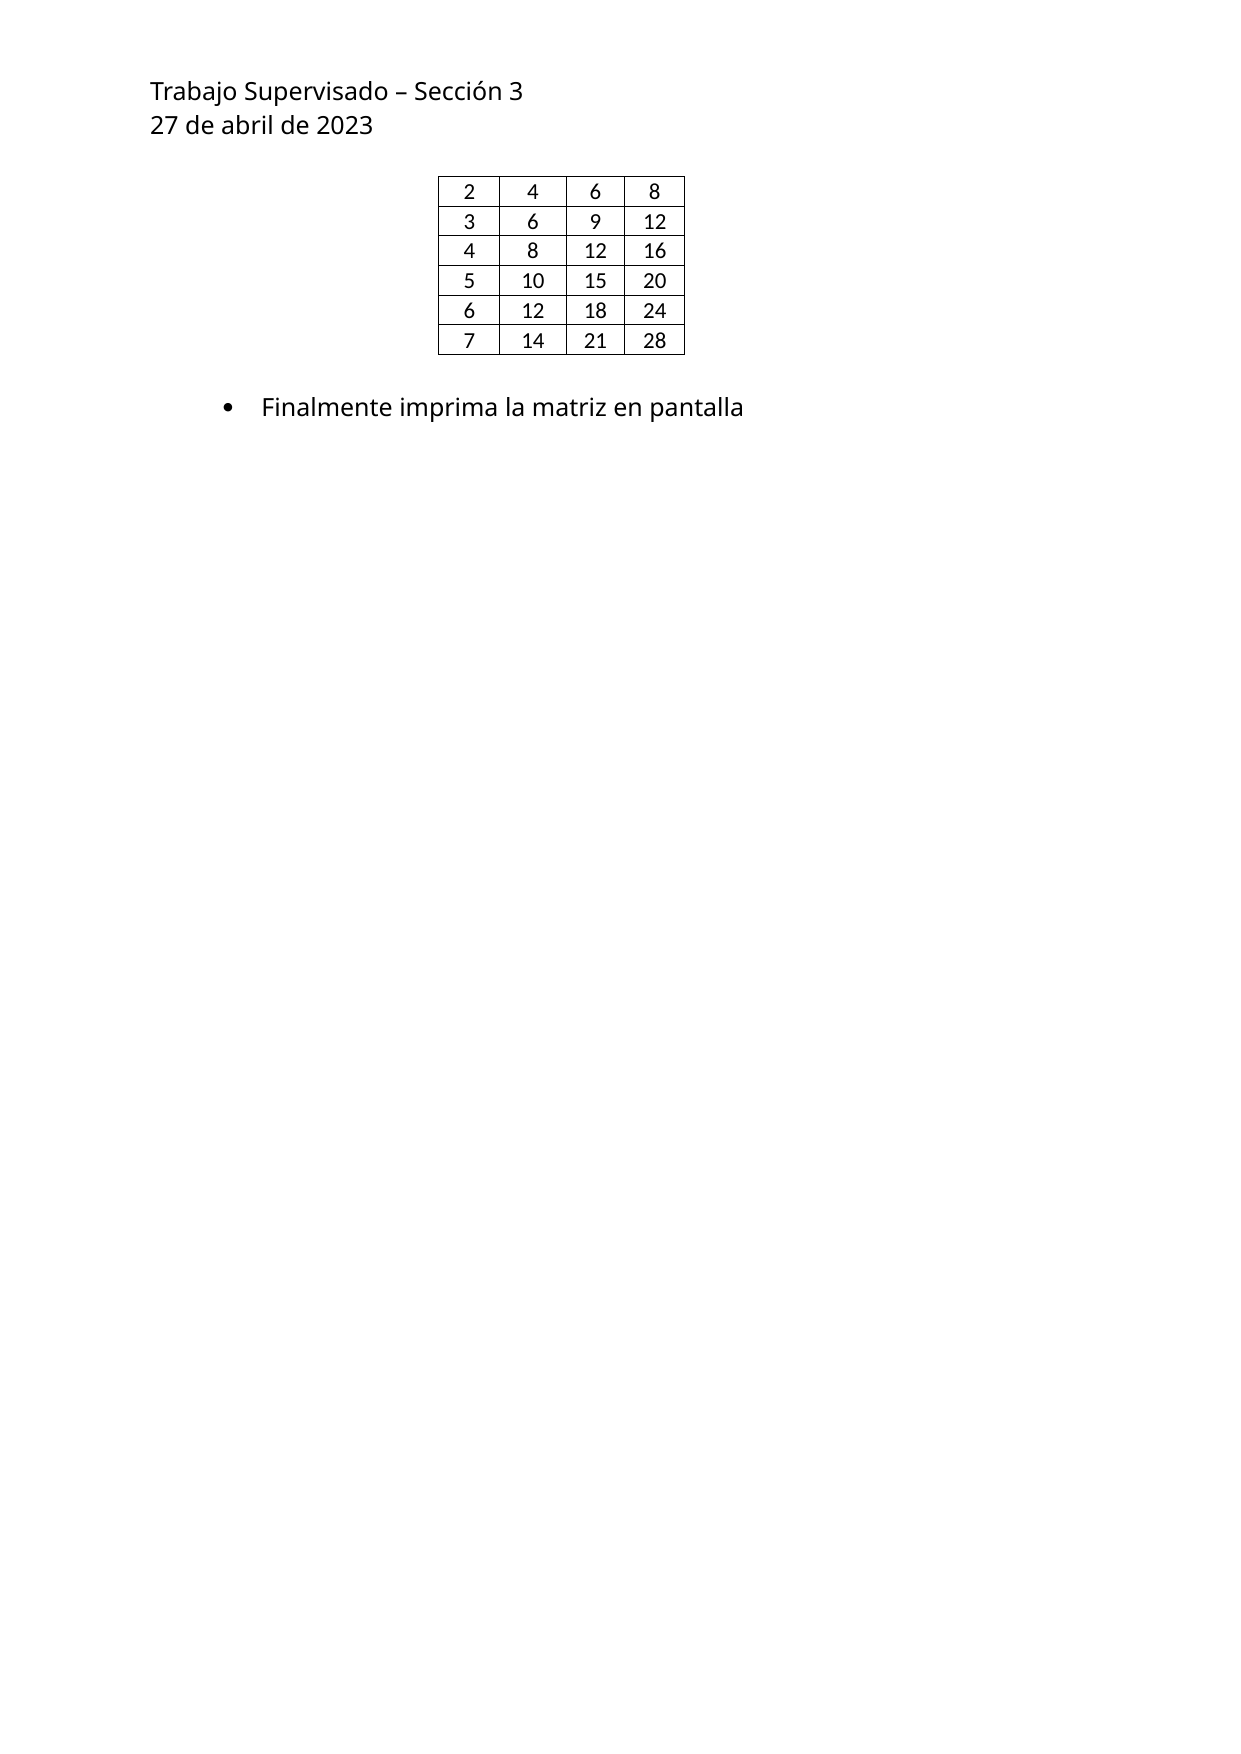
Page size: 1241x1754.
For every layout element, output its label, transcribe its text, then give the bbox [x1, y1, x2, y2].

table_cell 6 [567, 177, 624, 206]
list Finalmente imprima la matriz en pantalla [224, 389, 1090, 423]
table_cell 12 [567, 236, 624, 265]
table_cell 20 [625, 266, 684, 295]
table_cell 8 [625, 177, 684, 206]
table_cell 6 [500, 207, 566, 235]
table_cell 12 [625, 207, 684, 235]
table_cell 2 [439, 177, 499, 206]
table_cell 9 [567, 207, 624, 235]
table_cell 15 [567, 266, 624, 295]
table_cell 7 [439, 325, 499, 354]
table_cell 5 [439, 266, 499, 295]
table_cell 4 [500, 177, 566, 206]
table_cell 18 [567, 296, 624, 324]
table_cell 16 [625, 236, 684, 265]
table_cell 14 [500, 325, 566, 354]
table_cell 12 [500, 296, 566, 324]
table_cell 21 [567, 325, 624, 354]
table_cell 3 [439, 207, 499, 235]
table_cell 10 [500, 266, 566, 295]
table_cell 8 [500, 236, 566, 265]
table_cell 6 [439, 296, 499, 324]
table_cell 28 [625, 325, 684, 354]
table_cell 4 [439, 236, 499, 265]
table_cell 24 [625, 296, 684, 324]
